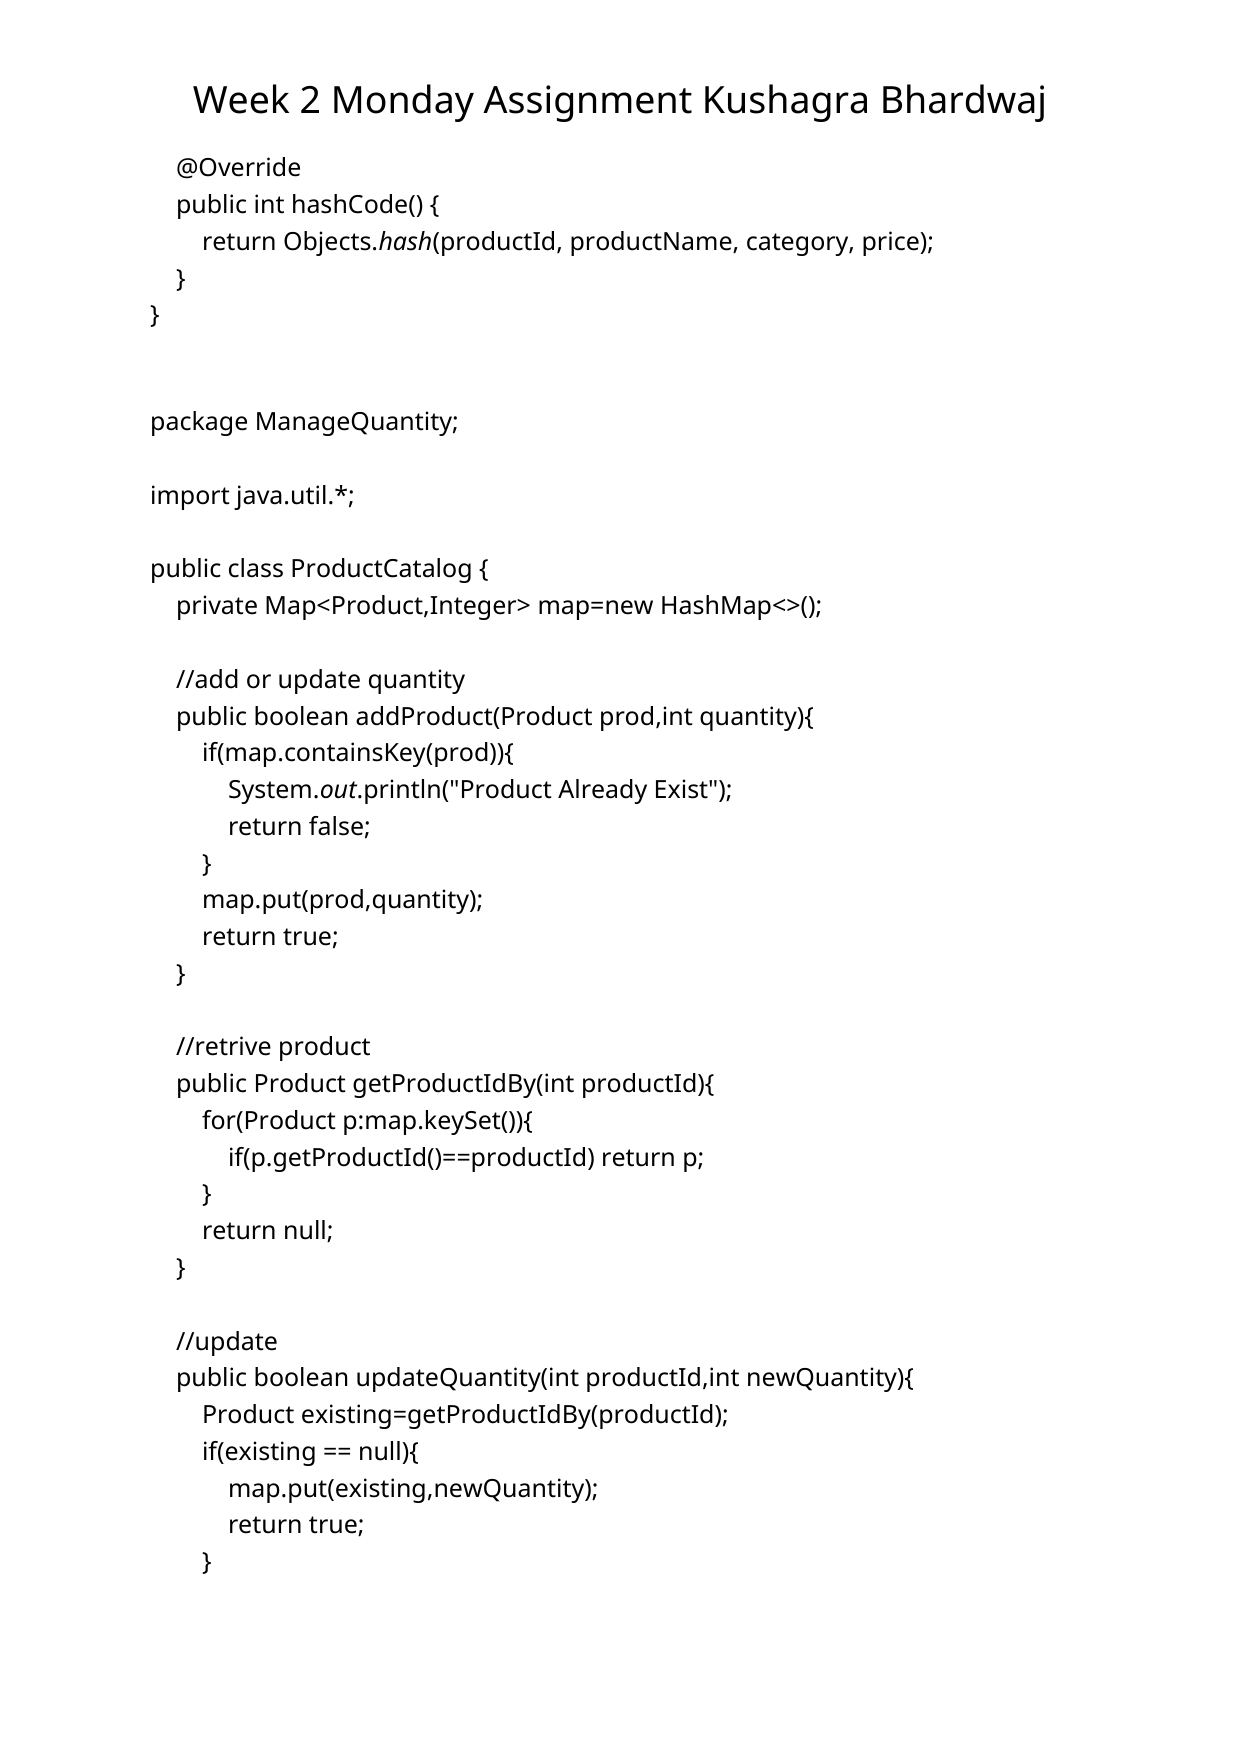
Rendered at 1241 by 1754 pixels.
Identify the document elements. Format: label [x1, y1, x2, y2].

text [150, 150, 1090, 331]
text [150, 404, 1090, 1578]
